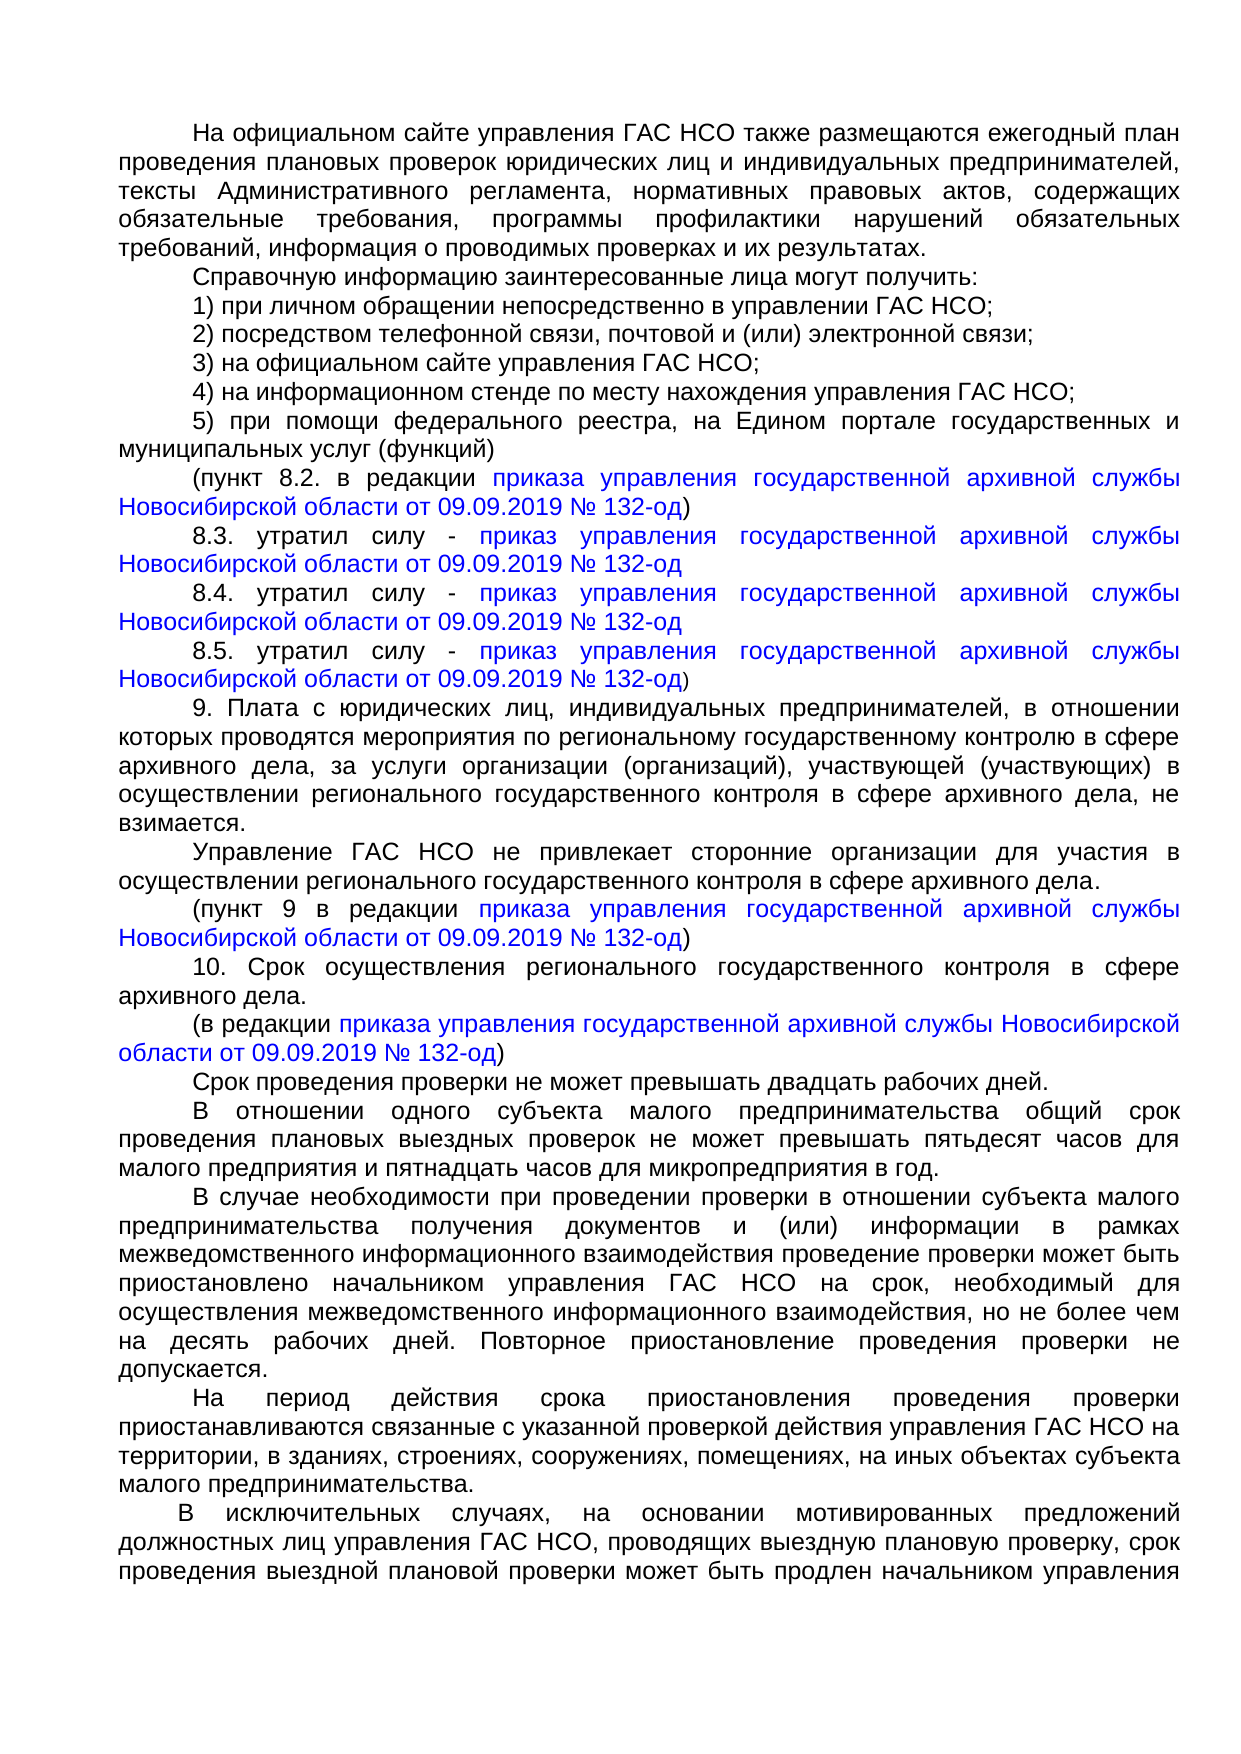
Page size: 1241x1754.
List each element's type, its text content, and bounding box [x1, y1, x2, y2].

text 9. Плата с юридических лиц, индивидуальных предпринимателей, в отношении которых проводятся мероприятия по региональному государственному контролю в сфере архивного дела, за услуги организации (организаций), участвующей (участвующих) в осуществлении регионального государственного контроля в сфере архивного дела, не взимается. [118, 693, 1181, 837]
text В случае необходимости при проведении проверки в отношении субъекта малого предпринимательства получения документов и (или) информации в рамках межведомственного информационного взаимодействия проведение проверки может быть приостановлено начальником управления ГАС НСО на срок, необходимый для осуществления межведомственного информационного взаимодействия, но не более чем на десять рабочих дней. Повторное приостановление проведения проверки не допускается. [118, 1182, 1181, 1383]
text На официальном сайте управления ГАС НСО также размещаются ежегодный план проведения плановых проверок юридических лиц и индивидуальных предпринимателей, тексты Административного регламента, нормативных правовых актов, содержащих обязательные требования, программы профилактики нарушений обязательных требований, информация о проводимых проверках и их результатах. [118, 118, 1181, 262]
text (пункт 9 в редакции приказа управления государственной архивной службы Новосибирской области от 09.09.2019 № 132-од) [118, 894, 1181, 952]
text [118, 1498, 1181, 1584]
text Срок проведения проверки не может превышать двадцать рабочих дней. [118, 1067, 1181, 1096]
text 8.3. утратил силу - приказ управления государственной архивной службы Новосибирской области от 09.09.2019 № 132-од [118, 521, 1181, 578]
text 2) посредством телефонной связи, почтовой и (или) электронной связи; [118, 319, 1181, 348]
text 3) на официальном сайте управления ГАС НСО; [118, 348, 1181, 377]
text 1) при личном обращении непосредственно в управлении ГАС НСО; [118, 291, 1181, 319]
text 8.4. утратил силу - приказ управления государственной архивной службы Новосибирской области от 09.09.2019 № 132-од [118, 578, 1181, 636]
text 10. Срок осуществления регионального государственного контроля в сфере архивного дела. [118, 952, 1181, 1009]
text В отношении одного субъекта малого предпринимательства общий срок проведения плановых выездных проверок не может превышать пятьдесят часов для малого предприятия и пятнадцать часов для микропредприятия в год. [118, 1096, 1181, 1182]
text 5) при помощи федерального реестра, на Едином портале государственных и муниципальных услуг (функций) [118, 406, 1181, 463]
text На период действия срока приостановления проведения проверки приостанавливаются связанные с указанной проверкой действия управления ГАС НСО на территории, в зданиях, строениях, сооружениях, помещениях, на иных объектах субъекта малого предпринимательства. [118, 1383, 1181, 1498]
text (пункт 8.2. в редакции приказа управления государственной архивной службы Новосибирской области от 09.09.2019 № 132-од) [118, 463, 1181, 521]
text Управление ГАС НСО не привлекает сторонние организации для участия в осуществлении регионального государственного контроля в сфере архивного дела. [118, 837, 1181, 894]
text 4) на информационном стенде по месту нахождения управления ГАС НСО; [118, 377, 1181, 406]
text (в редакции приказа управления государственной архивной службы Новосибирской области от 09.09.2019 № 132-од) [118, 1009, 1181, 1067]
text 8.5. утратил силу - приказ управления государственной архивной службы Новосибирской области от 09.09.2019 № 132-од) [118, 636, 1181, 693]
text Справочную информацию заинтересованные лица могут получить: [118, 262, 1181, 291]
